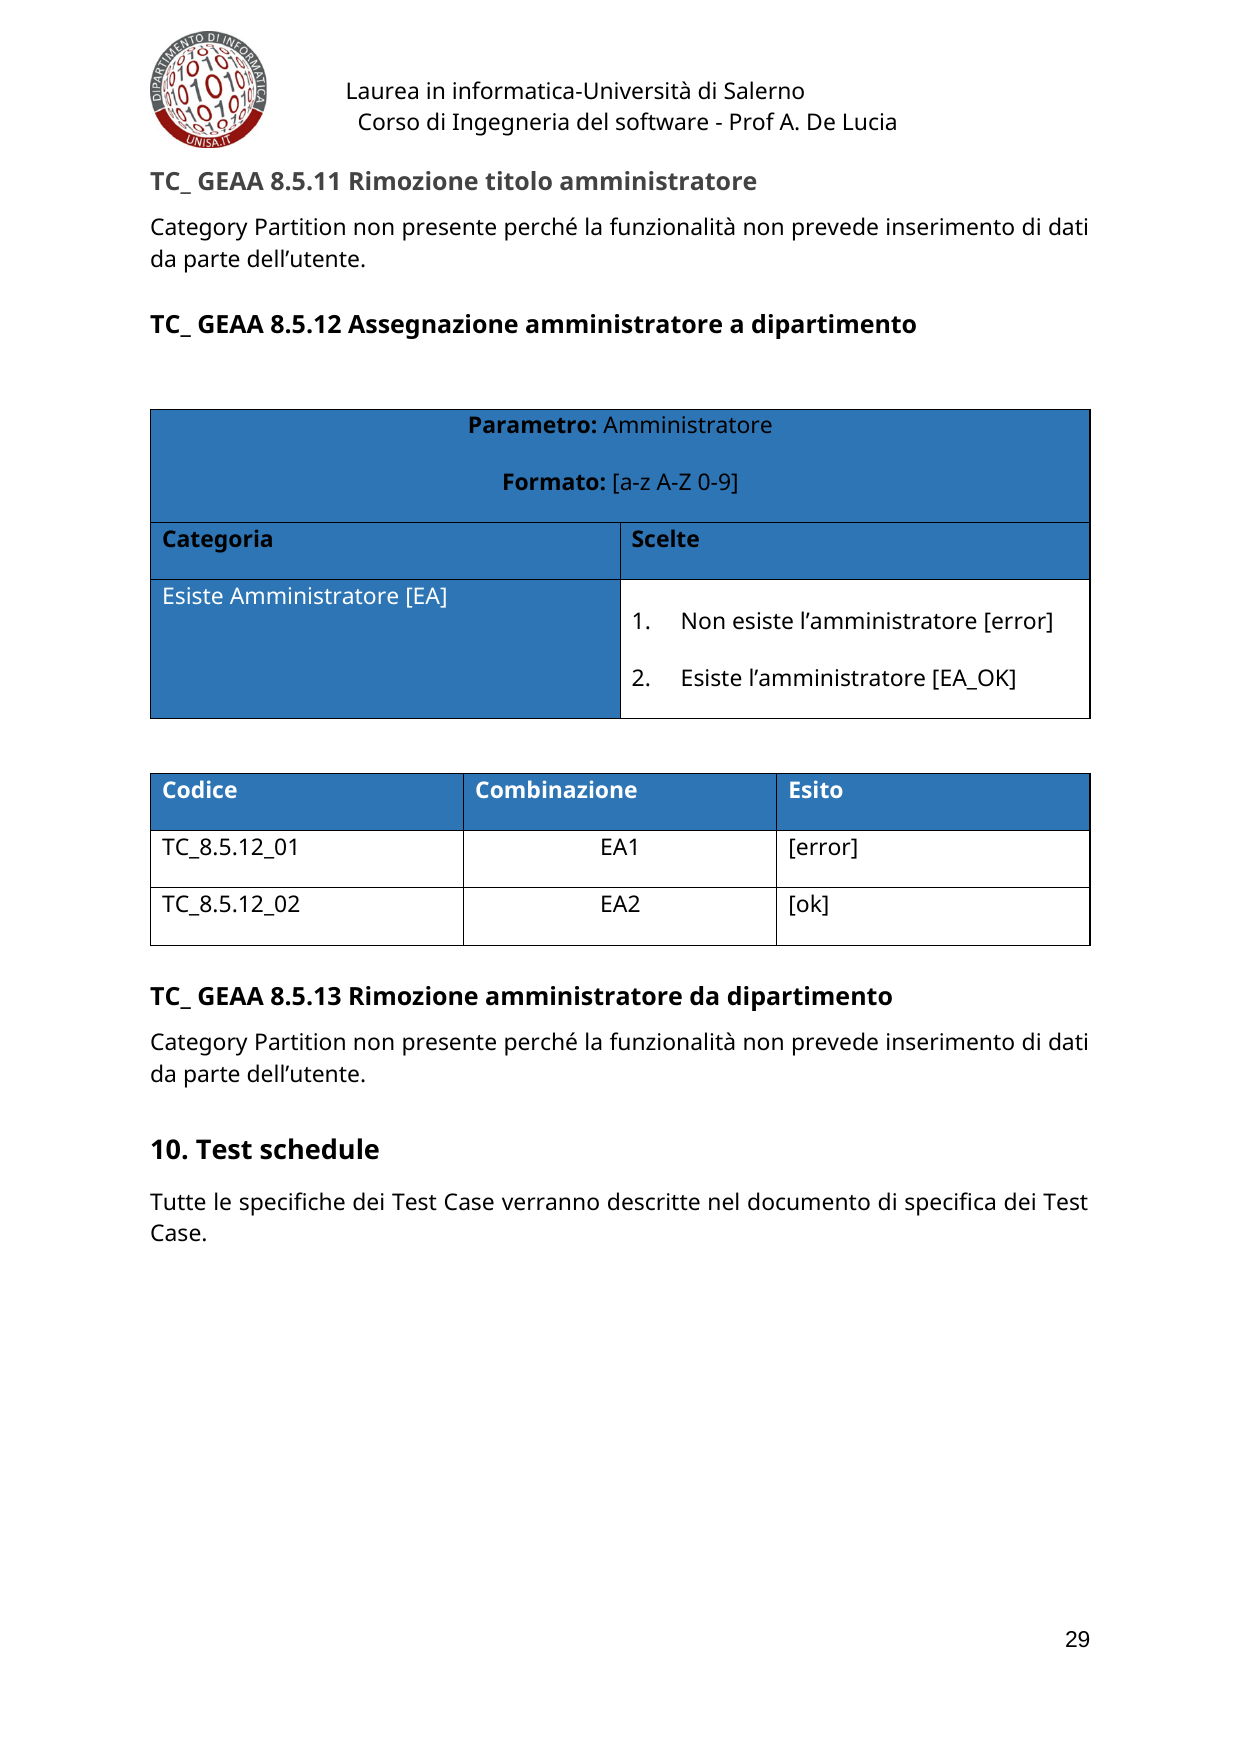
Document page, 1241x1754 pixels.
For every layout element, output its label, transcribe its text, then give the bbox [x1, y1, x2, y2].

table_cell EA2 [464, 888, 776, 944]
text Category Partition non presente perché la funzionalità non prevede inserimento di dati da parte dell’utente. [150, 211, 1090, 274]
picture [150, 31, 267, 148]
table_cell Esiste Amministratore [EA] [151, 580, 620, 718]
table_cell [error] [777, 831, 1089, 887]
table_header Esito [777, 774, 1089, 830]
table_header Combinazione [464, 774, 776, 830]
subtitle 10. Test schedule [150, 1131, 1090, 1167]
table_cell Categoria [151, 523, 620, 579]
subtitle TC_ GEAA 8.5.13 Rimozione amministratore da dipartimento [150, 979, 1090, 1013]
subtitle TC_ GEAA 8.5.12 Assegnazione amministratore a dipartimento [150, 307, 1090, 341]
table_cell TC_8.5.12_02 [151, 888, 463, 944]
table_cell [ok] [777, 888, 1089, 944]
table_header Codice [151, 774, 463, 830]
table_header Parametro: Amministratore Formato: [a-z A-Z 0-9] [151, 410, 1089, 522]
text Category Partition non presente perché la funzionalità non prevede inserimento di dati da parte dell’utente. [150, 1026, 1090, 1089]
table_cell Scelte [621, 523, 1089, 579]
table_cell 1. Non esiste l’amministratore [error] 2. Esiste l’amministratore [EA_OK] [621, 580, 1089, 718]
table_cell TC_8.5.12_01 [151, 831, 463, 887]
subtitle TC_ GEAA 8.5.11 Rimozione titolo amministratore [150, 164, 1090, 198]
text Tutte le specifiche dei Test Case verranno descritte nel documento di specifica dei Test Case. [150, 1185, 1090, 1248]
table_cell EA1 [464, 831, 776, 887]
